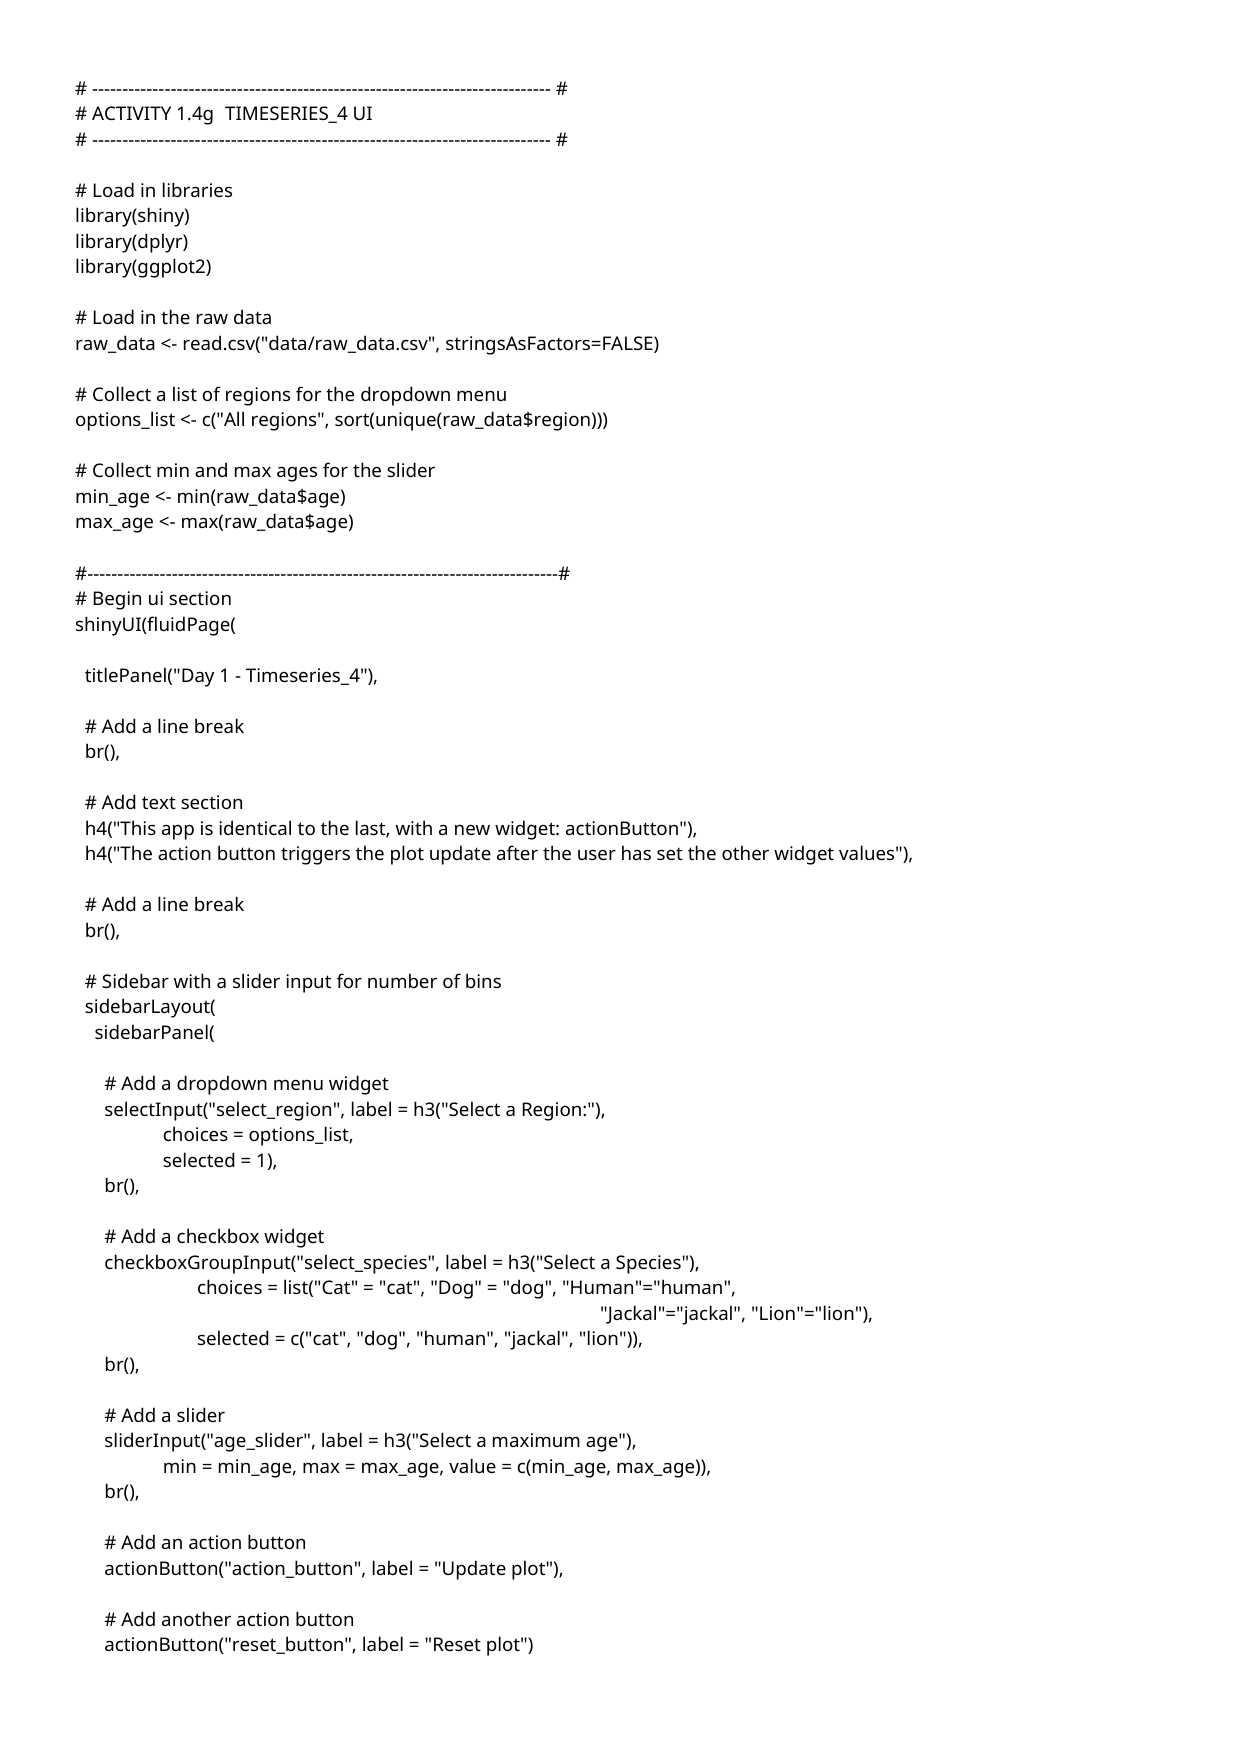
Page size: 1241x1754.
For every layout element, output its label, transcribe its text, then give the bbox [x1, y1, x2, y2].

text br(), [75, 1351, 1165, 1377]
text min_age <- min(raw_data$age) [75, 483, 1165, 509]
text # Add another action button [75, 1606, 1165, 1632]
text # Collect min and max ages for the slider [75, 458, 1165, 483]
text # ACTIVITY 1.4g TIMESERIES_4 UI [75, 101, 1165, 126]
text # Add text section [75, 789, 1165, 815]
text choices = options_list, [75, 1121, 1165, 1147]
text # Collect a list of regions for the dropdown menu [75, 381, 1165, 407]
text br(), [75, 738, 1165, 764]
text selected = c("cat", "dog", "human", "jackal", "lion")), [75, 1326, 1165, 1351]
text # Add a checkbox widget [75, 1223, 1165, 1249]
text # Add a dropdown menu widget [75, 1070, 1165, 1096]
text # Sidebar with a slider input for number of bins [75, 968, 1165, 994]
text choices = list("Cat" = "cat", "Dog" = "dog", "Human"="human", [75, 1274, 1165, 1300]
text # Add an action button [75, 1530, 1165, 1555]
text max_age <- max(raw_data$age) [75, 509, 1165, 534]
text h4("This app is identical to the last, with a new widget: actionButton"), [75, 815, 1165, 841]
text options_list <- c("All regions", sort(unique(raw_data$region))) [75, 407, 1165, 432]
text # Add a line break [75, 713, 1165, 738]
text library(ggplot2) [75, 254, 1165, 279]
text shinyUI(fluidPage( [75, 611, 1165, 636]
text # Add a line break [75, 892, 1165, 917]
text #------------------------------------------------------------------------------# [75, 560, 1165, 585]
text # Load in libraries [75, 177, 1165, 203]
text # ---------------------------------------------------------------------------- # [75, 75, 1165, 101]
text br(), [75, 917, 1165, 943]
text library(dplyr) [75, 228, 1165, 254]
text sliderInput("age_slider", label = h3("Select a maximum age"), [75, 1428, 1165, 1453]
text # Begin ui section [75, 585, 1165, 611]
text selectInput("select_region", label = h3("Select a Region:"), [75, 1096, 1165, 1121]
text # Load in the raw data [75, 305, 1165, 330]
text br(), [75, 1172, 1165, 1198]
text titlePanel("Day 1 - Timeseries_4"), [75, 662, 1165, 687]
text sidebarPanel( [75, 1019, 1165, 1045]
text checkboxGroupInput("select_species", label = h3("Select a Species"), [75, 1249, 1165, 1274]
text # ---------------------------------------------------------------------------- # [75, 126, 1165, 152]
text min = min_age, max = max_age, value = c(min_age, max_age)), [75, 1453, 1165, 1479]
text h4("The action button triggers the plot update after the user has set the other widget values"), [75, 841, 1165, 866]
text # Add a slider [75, 1402, 1165, 1428]
text library(shiny) [75, 203, 1165, 228]
text "Jackal"="jackal", "Lion"="lion"), [525, 1300, 1165, 1326]
text br(), [75, 1479, 1165, 1504]
text sidebarLayout( [75, 994, 1165, 1019]
text actionButton("reset_button", label = "Reset plot") [75, 1632, 1165, 1657]
text selected = 1), [75, 1147, 1165, 1172]
text actionButton("action_button", label = "Update plot"), [75, 1555, 1165, 1581]
text raw_data <- read.csv("data/raw_data.csv", stringsAsFactors=FALSE) [75, 330, 1165, 356]
